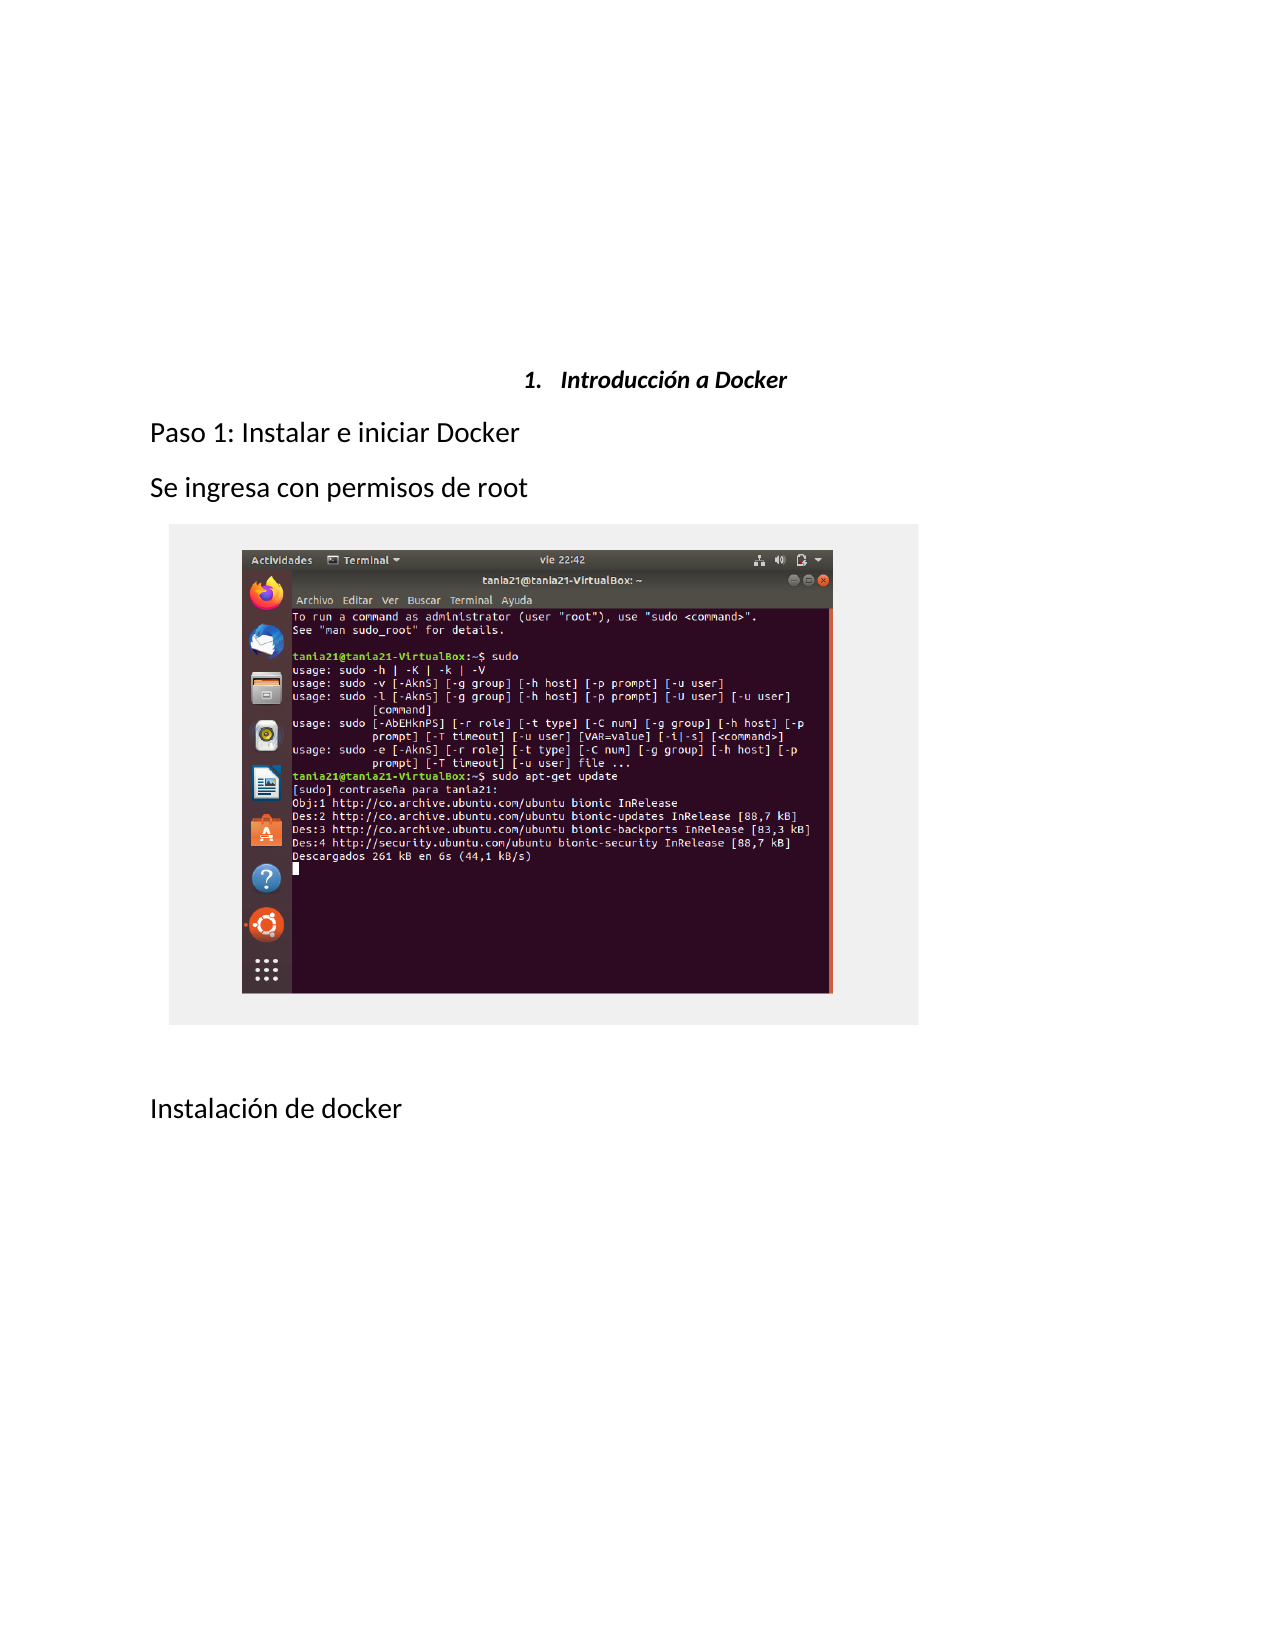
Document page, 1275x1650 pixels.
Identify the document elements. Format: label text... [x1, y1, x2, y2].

list Introducción a Docker [187, 365, 1125, 395]
text Paso 1: Instalar e iniciar Docker [150, 414, 1125, 450]
text Se ingresa con permisos de root [150, 469, 1125, 505]
text Instalación de docker [150, 1090, 1125, 1126]
